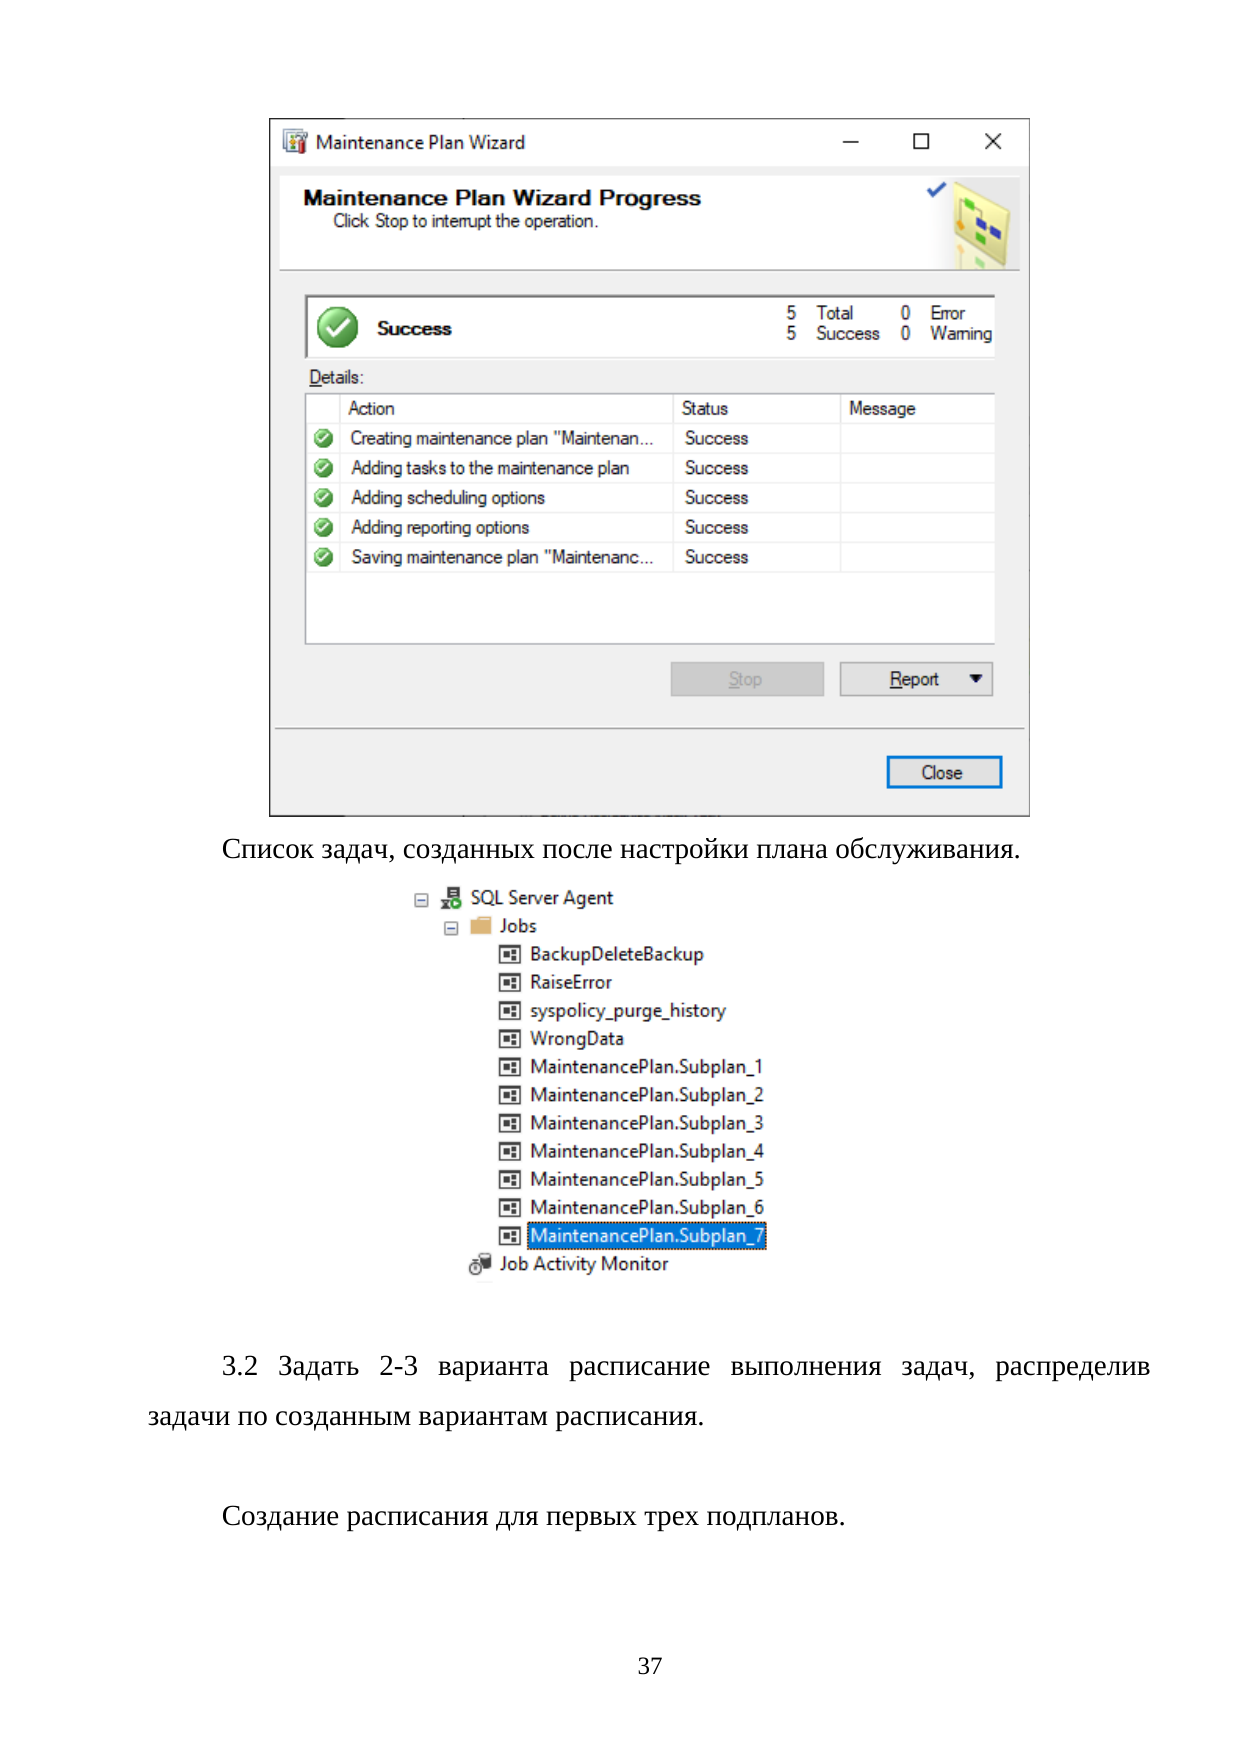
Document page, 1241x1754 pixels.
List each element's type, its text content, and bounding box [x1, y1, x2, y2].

text Список задач, созданных после настройки плана обслуживания. [148, 831, 1152, 864]
text 3.2 Задать 2-3 варианта расписание выполнения задач, распределив задачи по созданным вариантам расписания. [148, 1348, 1152, 1431]
text Создание расписания для первых трех подпланов. [148, 1498, 1152, 1532]
picture [399, 881, 900, 1283]
picture [269, 118, 1030, 817]
